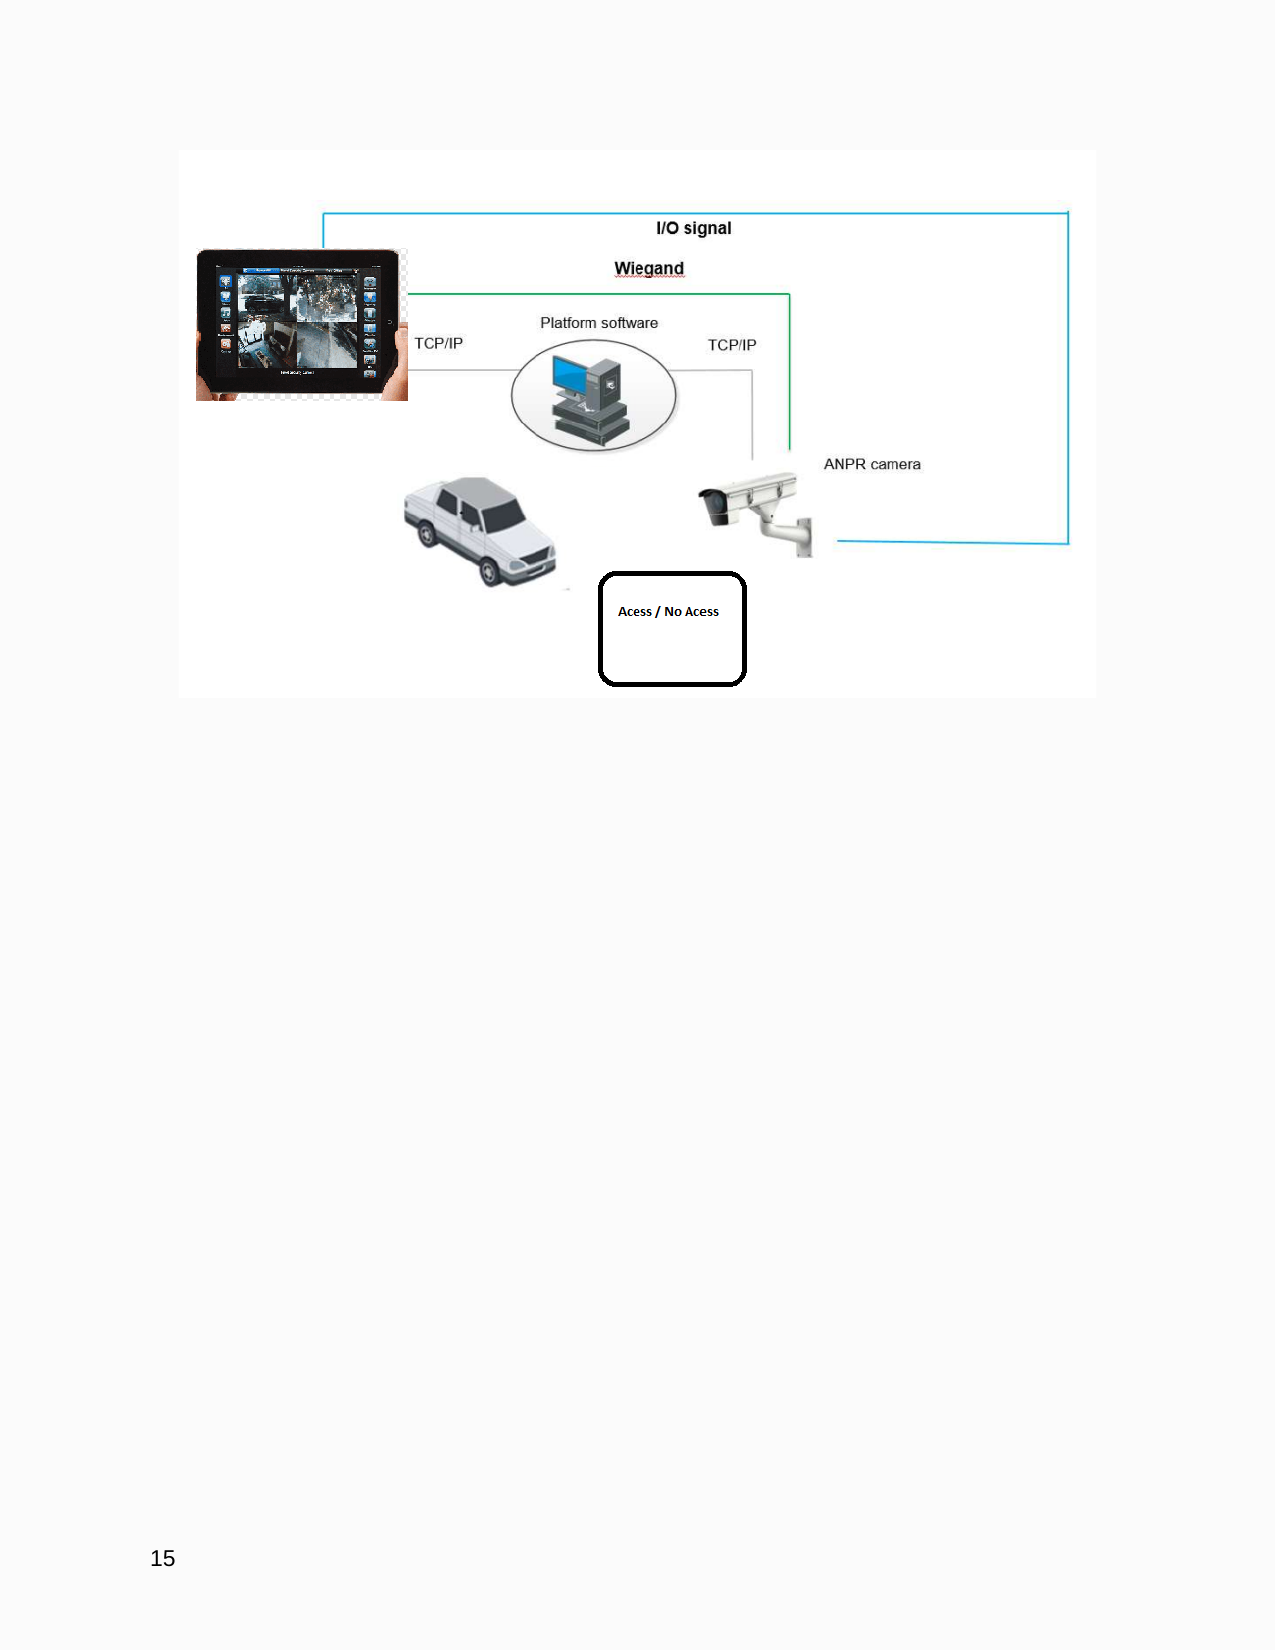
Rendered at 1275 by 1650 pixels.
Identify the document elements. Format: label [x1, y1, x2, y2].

picture [178, 150, 1097, 698]
